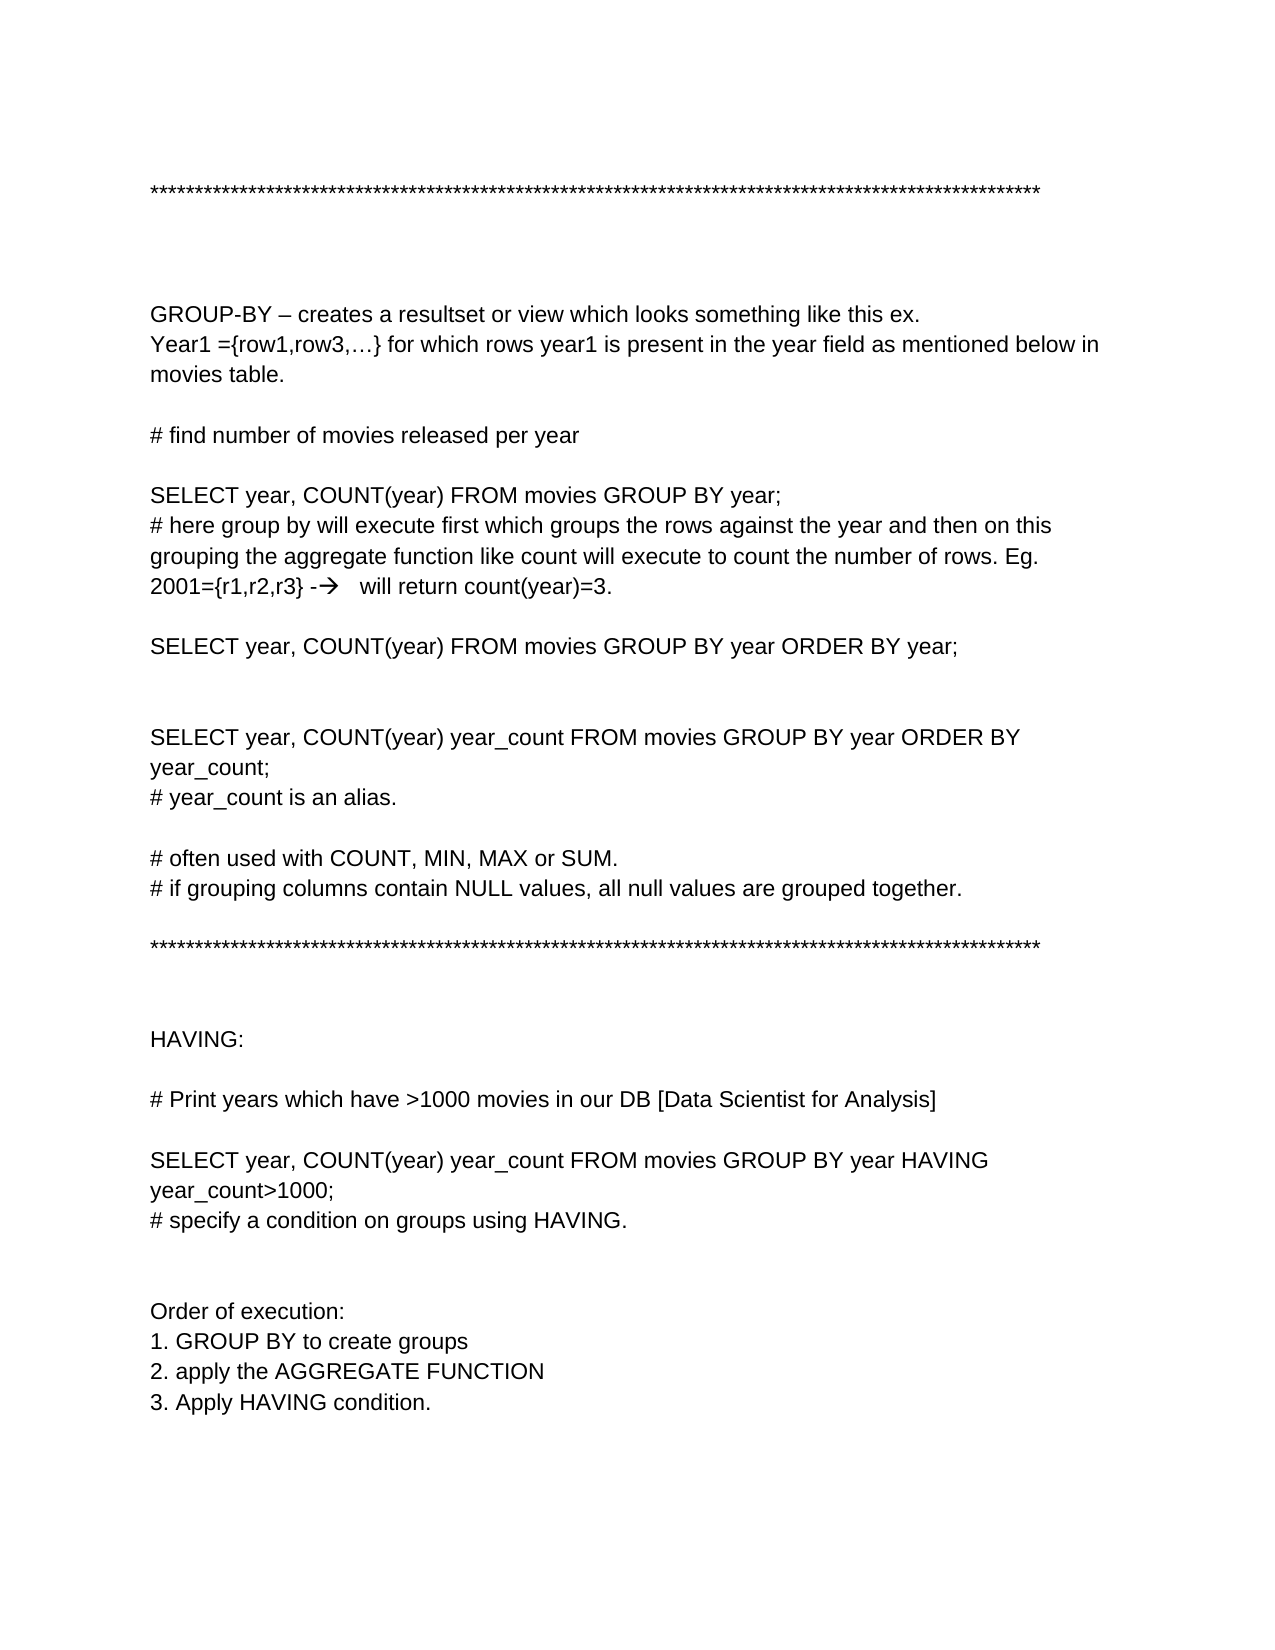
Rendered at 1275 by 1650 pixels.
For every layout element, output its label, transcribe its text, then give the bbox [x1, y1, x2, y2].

text SELECT year, COUNT(year) FROM movies GROUP BY year; [150, 482, 1125, 509]
text # if grouping columns contain NULL values, all null values are grouped together. [150, 875, 1125, 901]
text 2. apply the AGGREGATE FUNCTION [150, 1358, 1125, 1385]
text Order of execution: [150, 1298, 1125, 1324]
text # specify a condition on groups using HAVING. [150, 1207, 1125, 1234]
text SELECT year, COUNT(year) year_count FROM movies GROUP BY year HAVING year_count>1000; [150, 1147, 1125, 1203]
text # Print years which have >1000 movies in our DB [Data Scientist for Analysis] [150, 1086, 1125, 1113]
text 2001={r1,r2,r3} - will return count(year)=3. [150, 573, 1125, 599]
text **************************************************************************************************** [150, 935, 1125, 962]
text # often used with COUNT, MIN, MAX or SUM. [150, 845, 1125, 871]
text # year_count is an alias. [150, 784, 1125, 811]
text 3. Apply HAVING condition. [150, 1388, 1125, 1415]
text SELECT year, COUNT(year) year_count FROM movies GROUP BY year ORDER BY year_count; [150, 724, 1125, 781]
text Year1 ={row1,row3,…} for which rows year1 is present in the year field as mentioned below in movies table. [150, 331, 1125, 388]
text SELECT year, COUNT(year) FROM movies GROUP BY year ORDER BY year; [150, 633, 1125, 660]
text **************************************************************************************************** [150, 180, 1125, 207]
text HAVING: [150, 1026, 1125, 1052]
text # find number of movies released per year [150, 422, 1125, 448]
text 1. GROUP BY to create groups [150, 1328, 1125, 1354]
text # here group by will execute first which groups the rows against the year and then on this grouping the aggregate function like count will execute to count the number of rows. Eg. [150, 512, 1125, 569]
text GROUP-BY – creates a resultset or view which looks something like this ex. [150, 301, 1125, 327]
